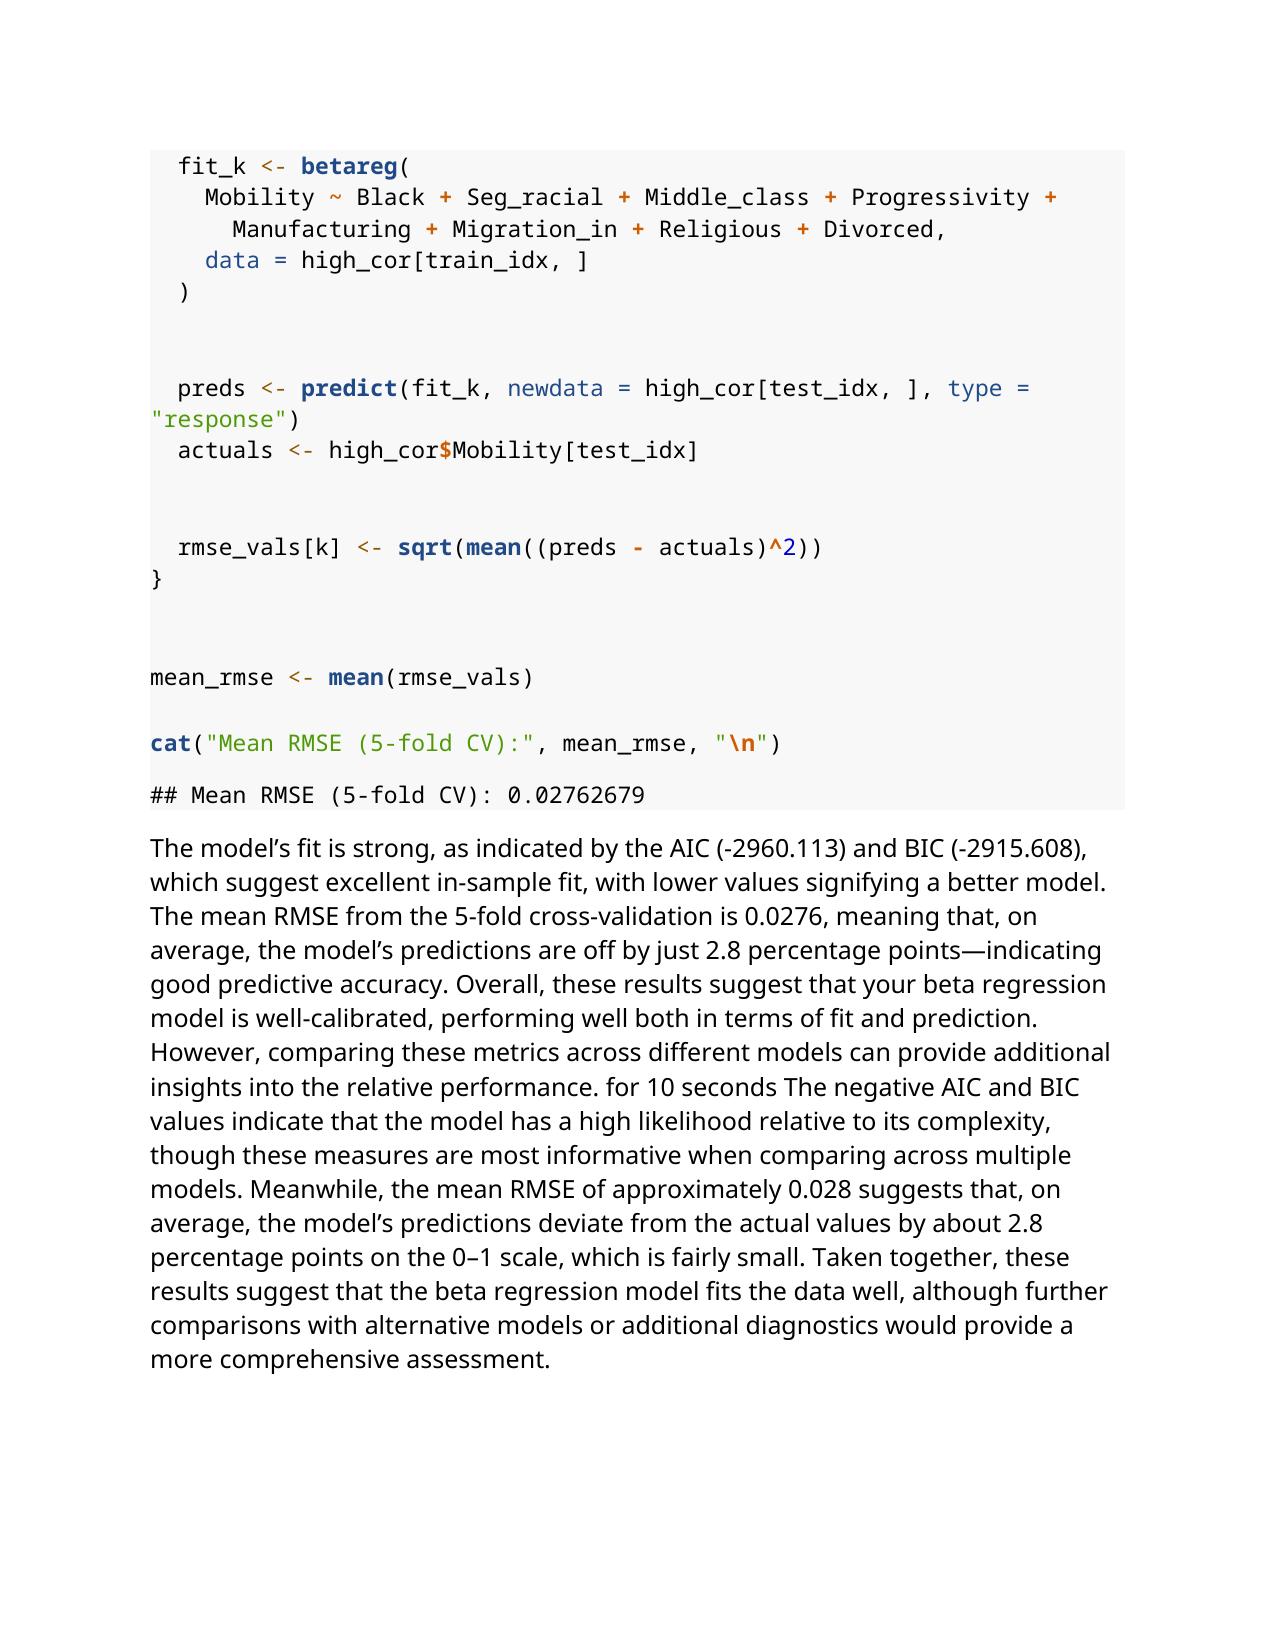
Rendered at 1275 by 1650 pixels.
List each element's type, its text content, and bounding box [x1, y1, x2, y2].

text The model’s fit is strong, as indicated by the AIC (-2960.113) and BIC (-2915.608), which suggest excellent in-sample fit, with lower values signifying a better model. The mean RMSE from the 5-fold cross-validation is 0.0276, meaning that, on average, the model’s predictions are off by just 2.8 percentage points—indicating good predictive accuracy. Overall, these results suggest that your beta regression model is well-calibrated, performing well both in terms of fit and prediction. However, comparing these metrics across different models can provide additional insights into the relative performance. for 10 seconds The negative AIC and BIC values indicate that the model has a high likelihood relative to its complexity, though these measures are most informative when comparing across multiple models. Meanwhile, the mean RMSE of approximately 0.028 suggests that, on average, the model’s predictions deviate from the actual values by about 2.8 percentage points on the 0–1 scale, which is fairly small. Taken together, these results suggest that the beta regression model fits the data well, although further comparisons with alternative models or additional diagnostics would provide a more comprehensive assessment. [150, 831, 1125, 1376]
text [150, 150, 1125, 758]
text ## Mean RMSE (5-fold CV): 0.02762679 [150, 779, 1125, 810]
